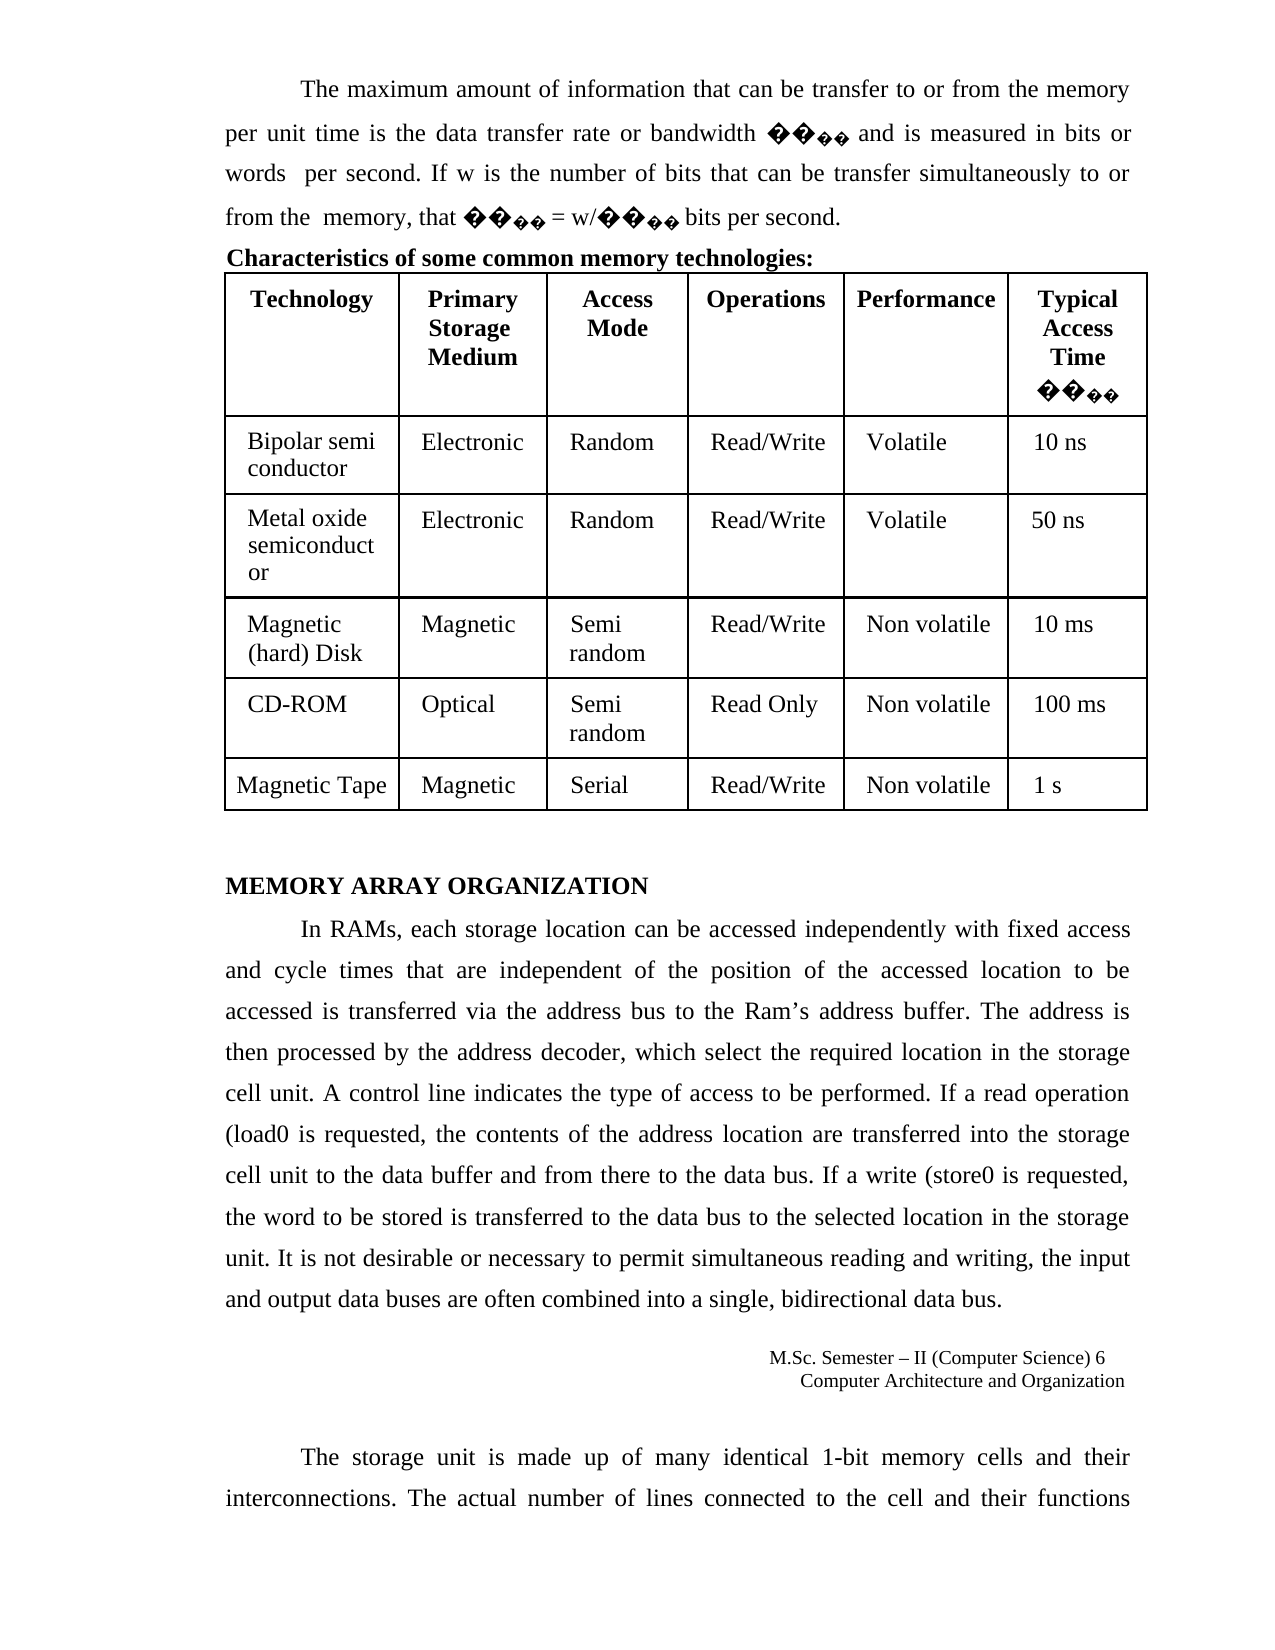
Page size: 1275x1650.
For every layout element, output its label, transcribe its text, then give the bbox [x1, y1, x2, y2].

text Computer Architecture and Organization [151, 1369, 1125, 1392]
table_cell 100 ms [1009, 679, 1146, 757]
table_cell 1 s [1009, 759, 1146, 809]
table_cell Optical [400, 679, 546, 757]
table_header Primary Storage Medium [400, 274, 546, 415]
table_cell Random [548, 495, 687, 596]
table_cell Read/Write [689, 599, 843, 677]
table_header Access Mode [548, 274, 687, 415]
table_cell 10 ms [1009, 599, 1146, 677]
table_cell 10 ns [1009, 417, 1146, 492]
table_cell Semi random [548, 679, 687, 757]
table_cell Read/Write [689, 759, 843, 809]
table_cell Bipolar semi conductor [226, 417, 398, 492]
text In RAMs, each storage location can be accessed independently with fixed access and cycle times that are independent of the position of the accessed location to be accessed is transferred via the address bus to the Ram’s address buffer. The address is then processed by the address decoder, which select the required location in the storage cell unit. A control line indicates the type of access to be performed. If a read operation (load0 is requested, the contents of the address location are transferred into the storage cell unit to the data buffer and from there to the data bus. If a write (store0 is requested, the word to be stored is transferred to the data bus to the selected location in the storage unit. It is not desirable or necessary to permit simultaneous reading and writing, the input and output data buses are often combined into a single, bidirectional data bus. [225, 914, 1131, 1312]
table_cell Non volatile [845, 679, 1007, 757]
text M.Sc. Semester – II (Computer Science) 6 [151, 1346, 1105, 1369]
table_cell Volatile [845, 417, 1007, 492]
table_cell Metal oxide semiconductor [226, 495, 398, 596]
table_cell Electronic [400, 495, 546, 596]
table_cell Random [548, 417, 687, 492]
table_cell Read/Write [689, 495, 843, 596]
table_cell CD-ROM [226, 679, 398, 757]
table_cell Magnetic (hard) Disk [226, 599, 398, 677]
table_cell Read/Write [689, 417, 843, 492]
table_header Operations [689, 274, 843, 415]
table_cell Non volatile [845, 759, 1007, 809]
table_cell Magnetic [400, 599, 546, 677]
table_header Typical Access Time ���� [1009, 274, 1146, 415]
table_cell Serial [548, 759, 687, 809]
table_cell Semi random [548, 599, 687, 677]
table_cell Volatile [845, 495, 1007, 596]
text Characteristics of some common memory technologies: [226, 243, 1142, 272]
table_cell 50 ns [1009, 495, 1146, 596]
table_cell Magnetic [400, 759, 546, 809]
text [225, 1442, 1131, 1512]
table_cell Magnetic Tape [226, 759, 398, 809]
table_header Technology [226, 274, 398, 415]
text MEMORY ARRAY ORGANIZATION [225, 871, 1142, 900]
table_cell Electronic [400, 417, 546, 492]
table_cell Non volatile [845, 599, 1007, 677]
table_cell Read Only [689, 679, 843, 757]
text The maximum amount of information that can be transfer to or from the memory per unit time is the data transfer rate or bandwidth ���� and is measured in bits or words per second. If w is the number of bits that can be transfer simultaneously to or from the memory, that ���� = w/���� bits per second. [225, 74, 1131, 232]
table_header Performance [845, 274, 1007, 415]
